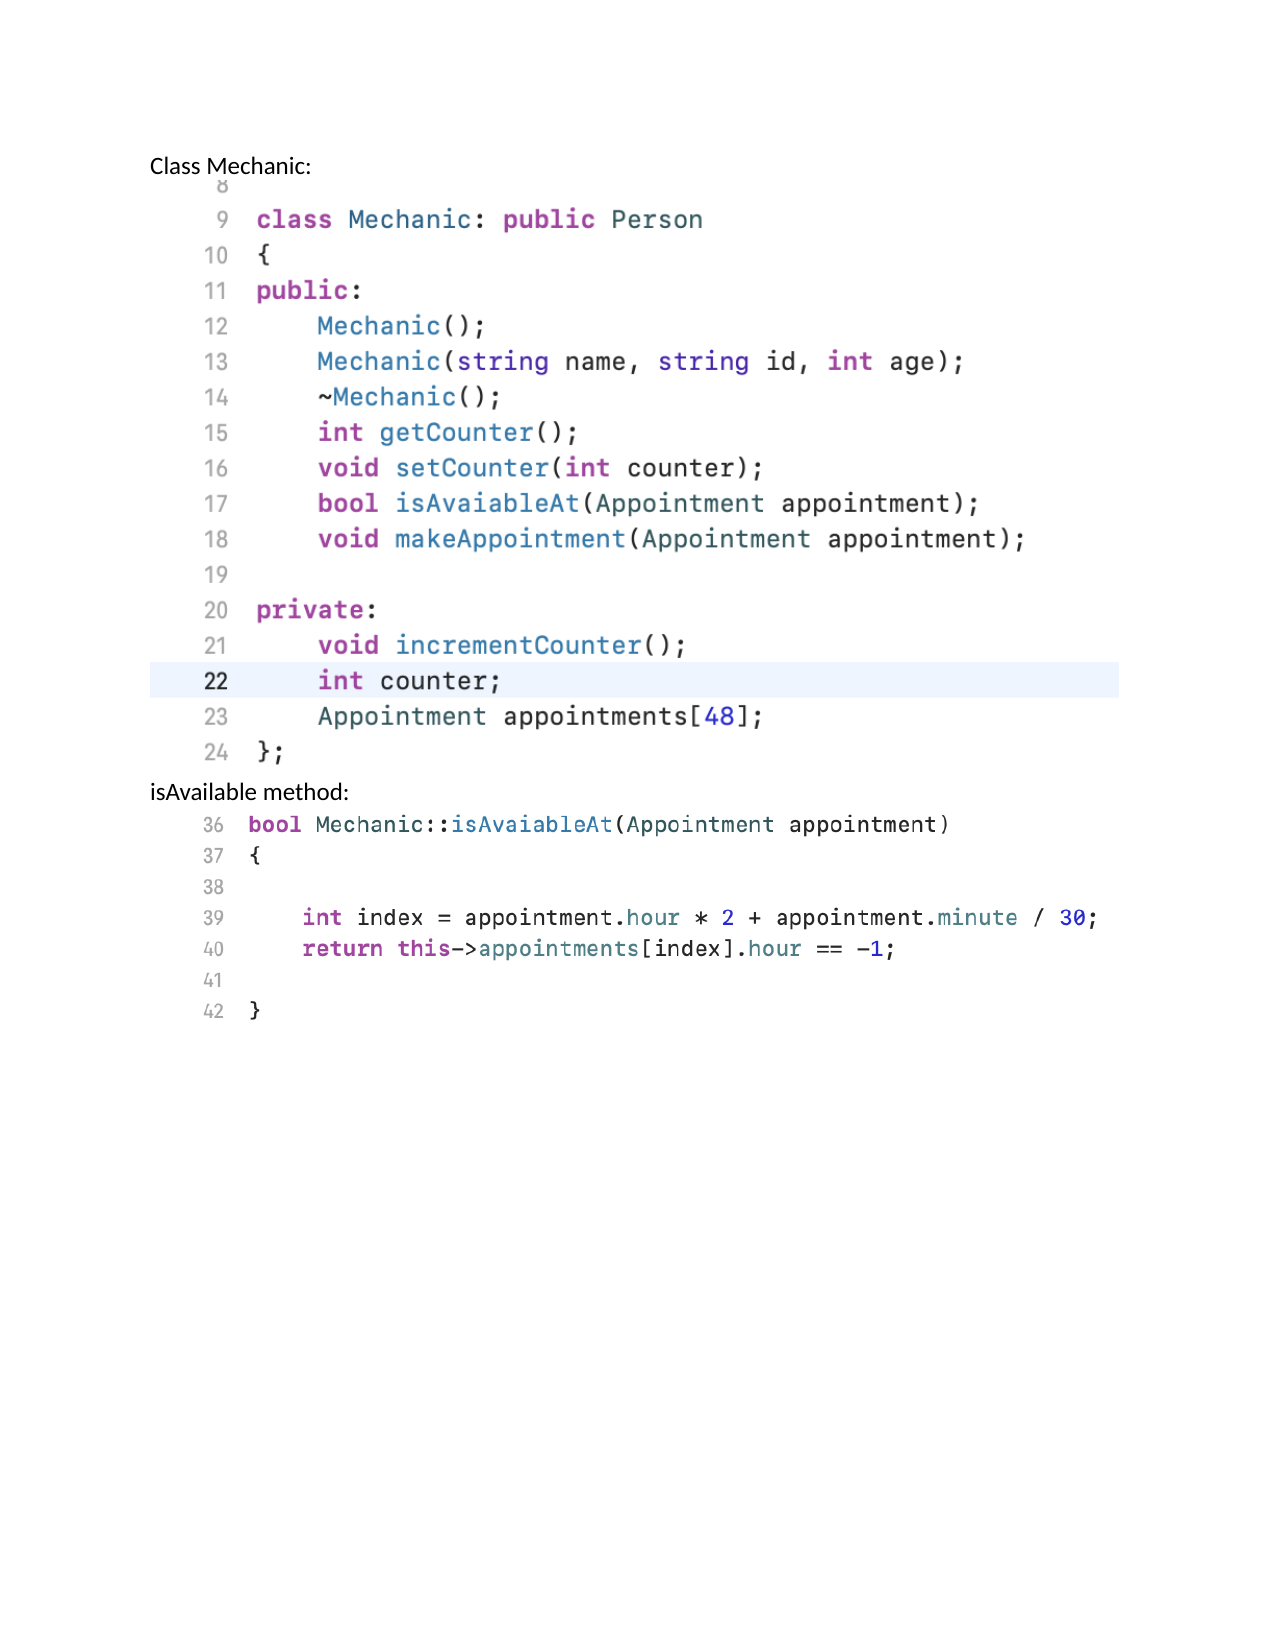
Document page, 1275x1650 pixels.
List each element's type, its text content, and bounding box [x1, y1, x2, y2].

picture [155, 806, 1116, 1026]
picture [150, 180, 1119, 777]
text isAvailable method: [150, 776, 1125, 807]
